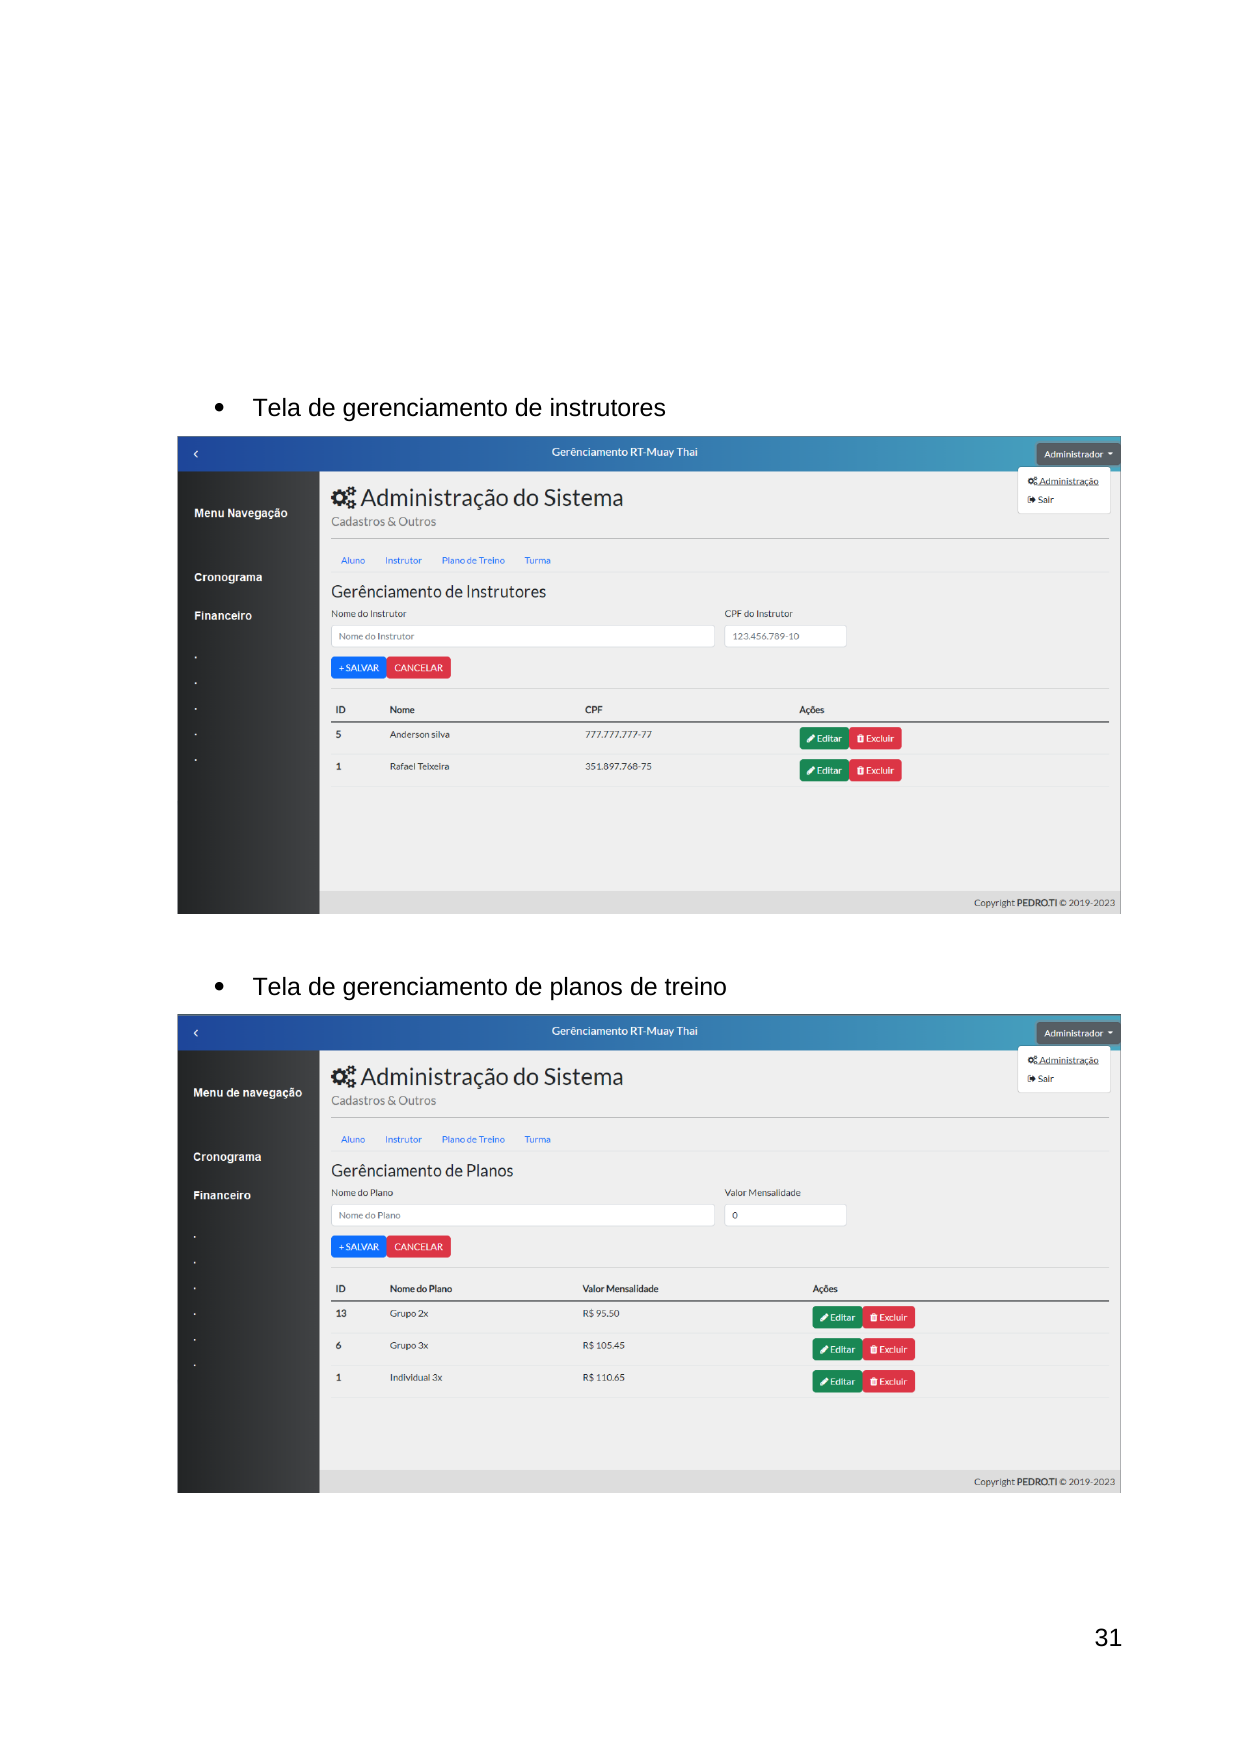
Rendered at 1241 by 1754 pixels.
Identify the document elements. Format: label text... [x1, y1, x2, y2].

list Tela de gerenciamento de planos de treino [215, 971, 1122, 1000]
picture [177, 436, 1121, 914]
picture [177, 1014, 1121, 1493]
list Tela de gerenciamento de instrutores [215, 393, 1122, 422]
